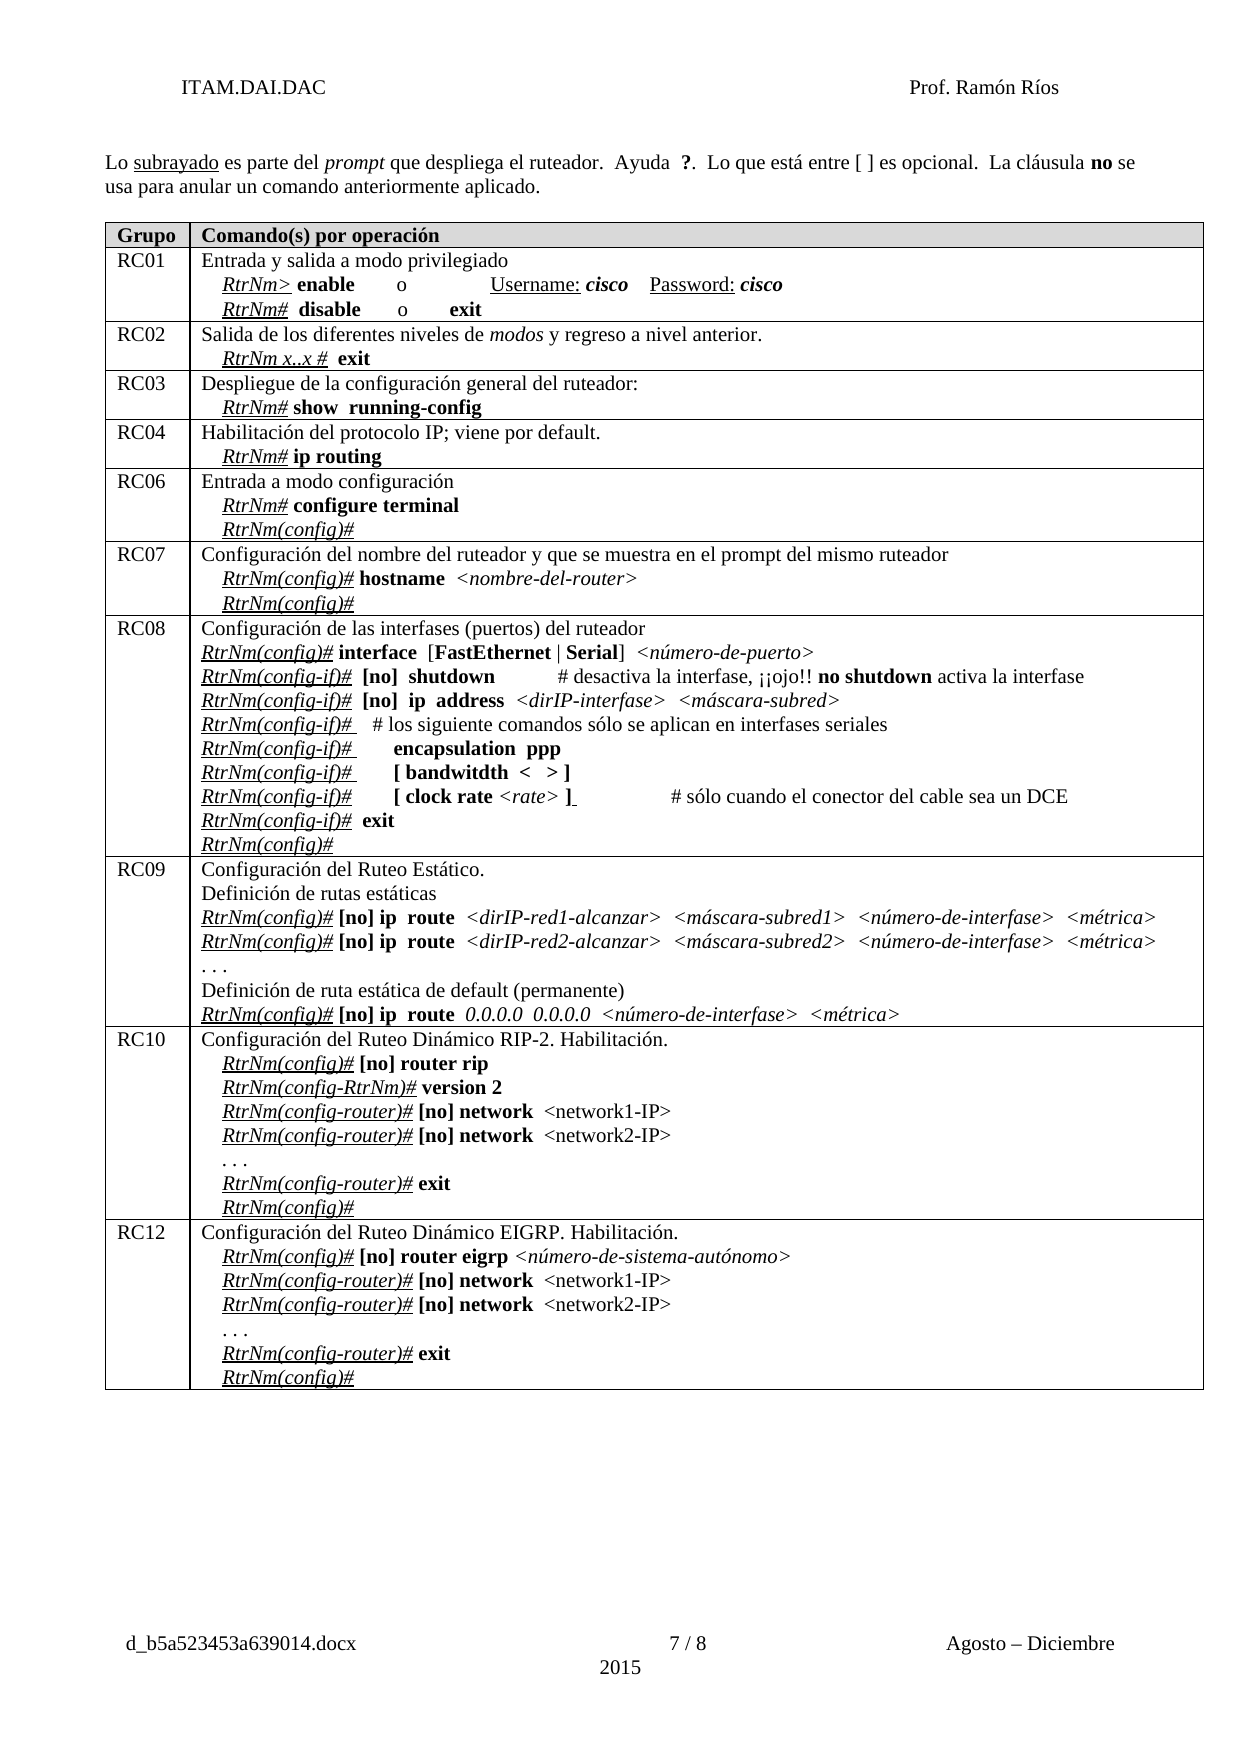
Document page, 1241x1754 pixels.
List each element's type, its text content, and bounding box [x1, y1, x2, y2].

table_cell Configuración de las interfases (puertos) del ruteador RtrNm(config)# interface [FastEthernet | Serial] <número-de-puerto> RtrNm(config-if)# [no] shutdown # desactiva la interfase, ¡¡ojo!! no shutdown activa la interfase RtrNm(config-if)# [no] ip address <dirIP-interfase> <máscara-subred> RtrNm(config-if)# # los siguiente comandos sólo se aplican en interfases seriales RtrNm(config-if)# encapsulation ppp RtrNm(config-if)# [ bandwitdth < > ] RtrNm(config-if)# [ clock rate <rate> ] # sólo cuando el conector del cable sea un DCE RtrNm(config-if)# exit RtrNm(config)# [191, 616, 1203, 856]
text Lo subrayado es parte del prompt que despliega el ruteador. Ayuda ?. Lo que está entre [ ] es opcional. La cláusula no se usa para anular un comando anteriormente aplicado. [105, 150, 1135, 198]
table_cell RC01 [106, 248, 189, 321]
table_cell Salida de los diferentes niveles de modos y regreso a nivel anterior. RtrNm x..x # exit [191, 322, 1203, 370]
table_cell RC09 [106, 857, 189, 1026]
table_cell RC02 [106, 322, 189, 370]
table_cell RC04 [106, 420, 189, 468]
table_cell RC10 [106, 1027, 189, 1219]
table_cell RC06 [106, 469, 189, 541]
table_cell Habilitación del protocolo IP; viene por default. RtrNm# ip routing [191, 420, 1203, 468]
table_cell Configuración del nombre del ruteador y que se muestra en el prompt del mismo ruteador RtrNm(config)# hostname <nombre-del-router> RtrNm(config)# [191, 542, 1203, 614]
table_cell Configuración del Ruteo Dinámico EIGRP. Habilitación. RtrNm(config)# [no] router eigrp <número-de-sistema-autónomo> RtrNm(config-router)# [no] network <network1-IP> RtrNm(config-router)# [no] network <network2-IP> . . . RtrNm(config-router)# exit RtrNm(config)# [191, 1220, 1203, 1389]
table_cell RC08 [106, 616, 189, 856]
table_cell Configuración del Ruteo Dinámico RIP-2. Habilitación. RtrNm(config)# [no] router rip RtrNm(config-RtrNm)# version 2 RtrNm(config-router)# [no] network <network1-IP> RtrNm(config-router)# [no] network <network2-IP> . . . RtrNm(config-router)# exit RtrNm(config)# [191, 1027, 1203, 1219]
table_cell Entrada y salida a modo privilegiado RtrNm> enable o Username: cisco Password: cisco RtrNm# disable o exit [191, 248, 1203, 321]
table_cell RC03 [106, 371, 189, 419]
table_cell RC12 [106, 1220, 189, 1389]
table_cell Despliegue de la configuración general del ruteador: RtrNm# show running-config [191, 371, 1203, 419]
table_header Comando(s) por operación [191, 223, 1203, 247]
table_cell Configuración del Ruteo Estático. Definición de rutas estáticas RtrNm(config)# [no] ip route <dirIP-red1-alcanzar> <máscara-subred1> <número-de-interfase> <métrica> RtrNm(config)# [no] ip route <dirIP-red2-alcanzar> <máscara-subred2> <número-de-interfase> <métrica> . . . Definición de ruta estática de default (permanente) RtrNm(config)# [no] ip route 0.0.0.0 0.0.0.0 <número-de-interfase> <métrica> [191, 857, 1203, 1026]
table_header Grupo [106, 223, 189, 247]
table_cell RC07 [106, 542, 189, 614]
table_cell Entrada a modo configuración RtrNm# configure terminal RtrNm(config)# [191, 469, 1203, 541]
